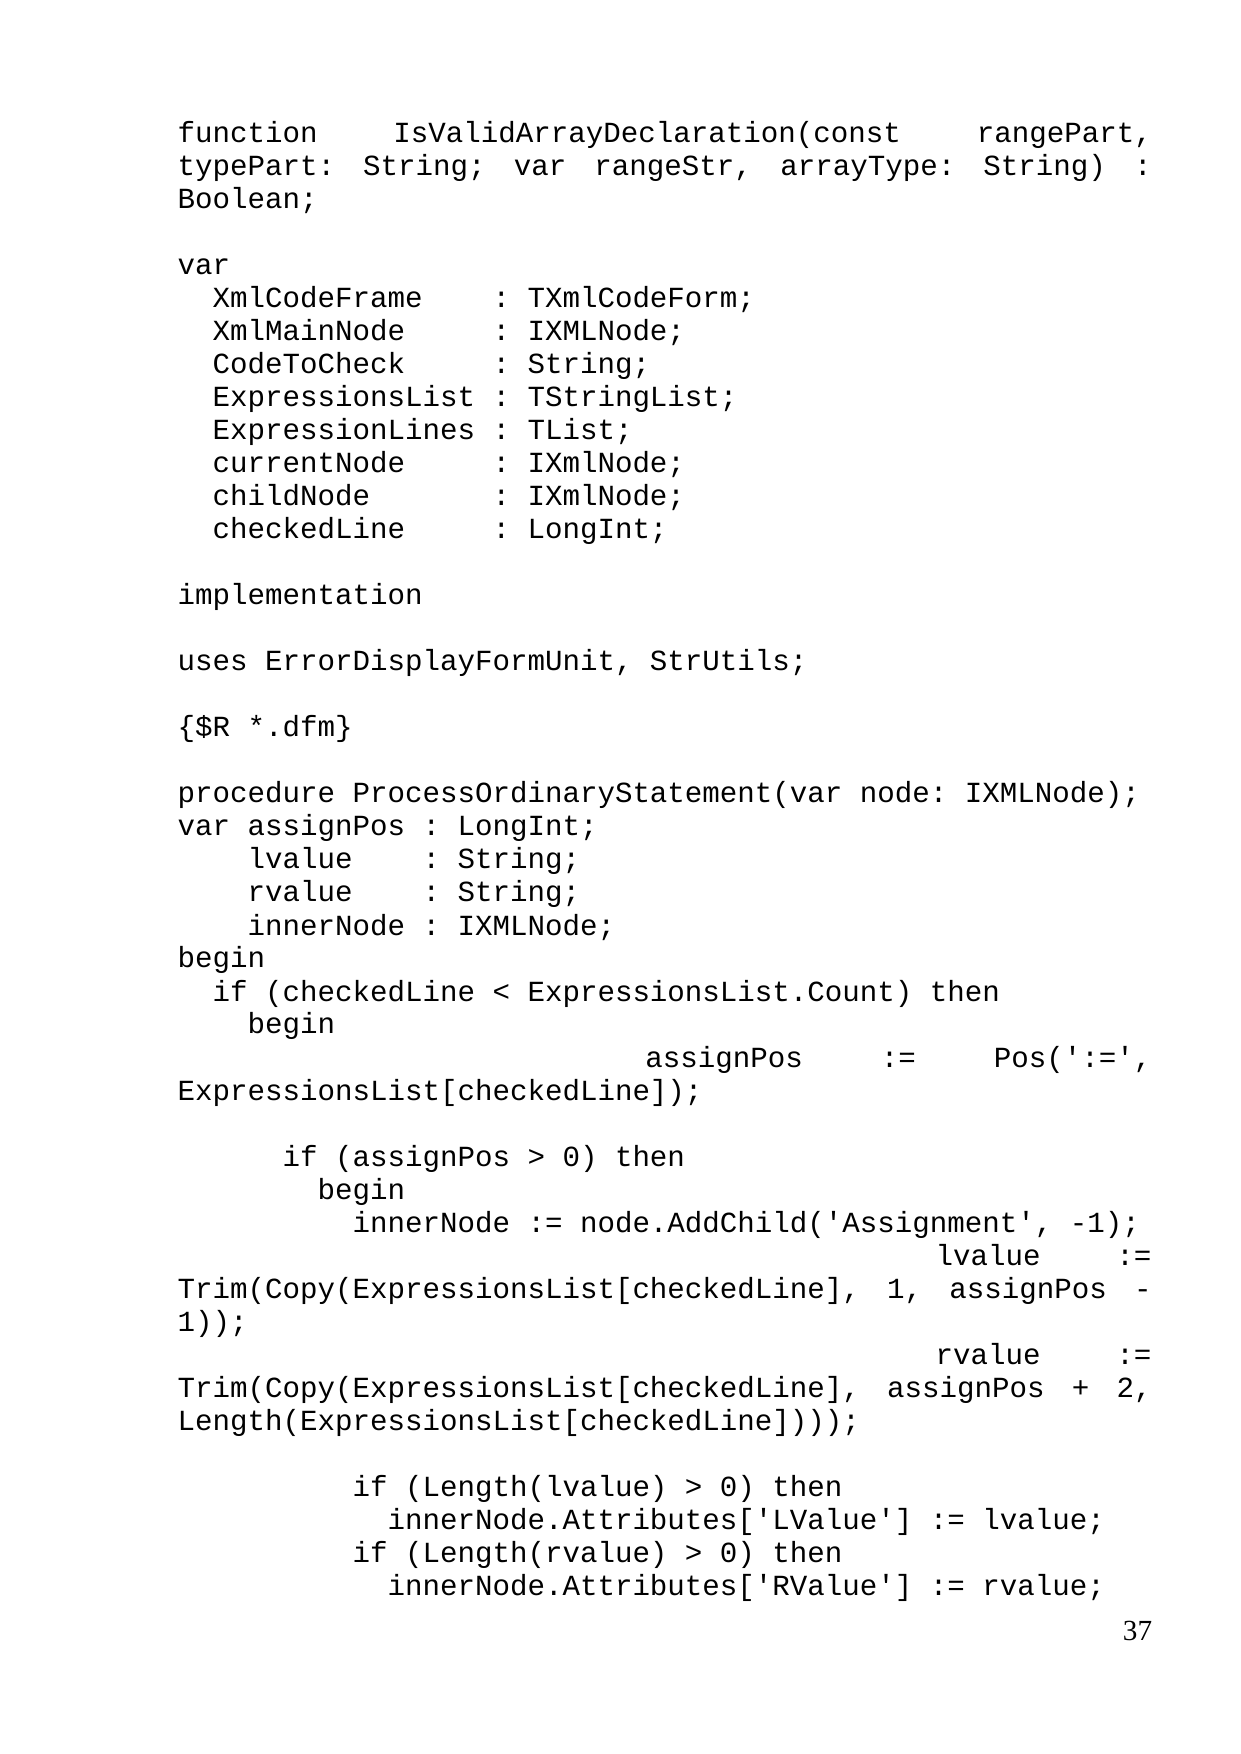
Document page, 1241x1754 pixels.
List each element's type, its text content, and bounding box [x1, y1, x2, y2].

text uses ErrorDisplayFormUnit, StrUtils; [177, 646, 1152, 679]
text innerNode.Attributes['LValue'] := lvalue; [177, 1505, 1152, 1538]
text lvalue : String; [177, 844, 1152, 878]
text checkedLine : LongInt; [177, 514, 1152, 547]
text ExpressionsList : TStringList; [177, 382, 1152, 415]
text childNode : IXmlNode; [177, 481, 1152, 514]
text XmlCodeFrame : TXmlCodeForm; [177, 283, 1152, 316]
text begin [177, 1175, 1152, 1208]
text lvalue := Trim(Copy(ExpressionsList[checkedLine], 1, assignPos - 1)); [177, 1241, 1152, 1340]
text innerNode.Attributes['RValue'] := rvalue; [177, 1571, 1152, 1604]
text if (assignPos > 0) then [177, 1142, 1152, 1175]
text begin [177, 944, 1152, 977]
text innerNode := node.AddChild('Assignment', -1); [177, 1208, 1152, 1241]
text var [177, 250, 1152, 283]
text XmlMainNode : IXMLNode; [177, 316, 1152, 349]
text currentNode : IXmlNode; [177, 448, 1152, 481]
text begin [177, 1010, 1152, 1043]
text implementation [177, 580, 1152, 613]
text if (checkedLine < ExpressionsList.Count) then [177, 977, 1152, 1010]
text rvalue := Trim(Copy(ExpressionsList[checkedLine], assignPos + 2, Length(ExpressionsList[checkedLine]))); [177, 1340, 1152, 1439]
text {$R *.dfm} [177, 712, 1152, 746]
text procedure ProcessOrdinaryStatement(var node: IXMLNode); [177, 778, 1152, 812]
text assignPos := Pos(':=', ExpressionsList[checkedLine]); [177, 1043, 1152, 1109]
text innerNode : IXMLNode; [177, 911, 1152, 944]
text CodeToCheck : String; [177, 349, 1152, 382]
text function IsValidArrayDeclaration(const rangePart, typePart: String; var rangeStr, arrayType: String) : Boolean; [177, 118, 1152, 217]
text rvalue : String; [177, 878, 1152, 911]
text if (Length(rvalue) > 0) then [177, 1538, 1152, 1571]
text var assignPos : LongInt; [177, 812, 1152, 844]
text if (Length(lvalue) > 0) then [177, 1472, 1152, 1505]
text ExpressionLines : TList; [177, 415, 1152, 448]
